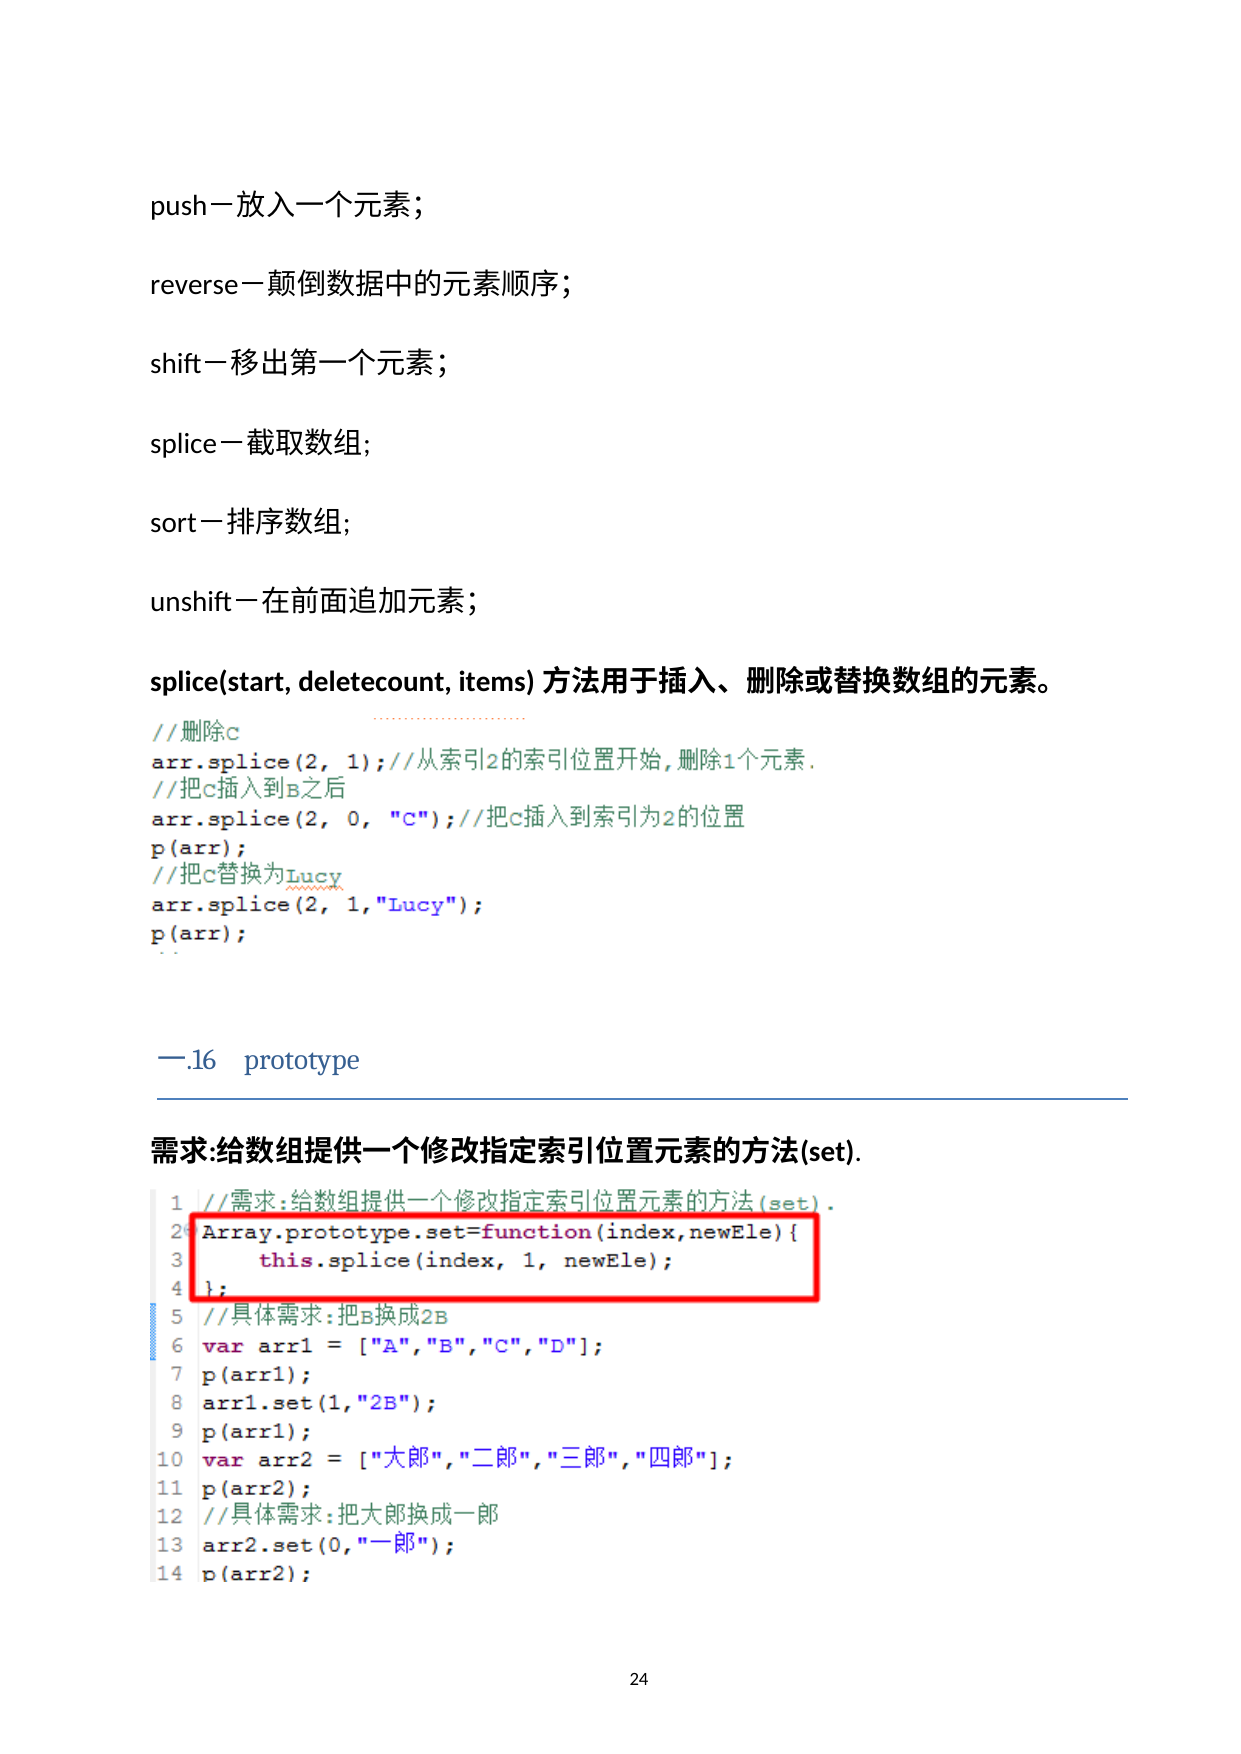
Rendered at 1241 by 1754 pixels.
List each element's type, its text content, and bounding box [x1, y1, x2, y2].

picture [150, 718, 814, 954]
text shift－移出第一个元素； [112, 321, 1128, 401]
text push－放入一个元素； [112, 163, 1128, 242]
subtitle prototype [157, 1017, 1128, 1098]
text splice－截取数组; [112, 401, 1128, 480]
text reverse－颠倒数据中的元素顺序； [112, 242, 1128, 321]
text unshift－在前面追加元素； [112, 559, 1128, 639]
text 需求:给数组提供一个修改指定索引位置元素的方法(set). [112, 1109, 1128, 1188]
picture [150, 1188, 847, 1582]
text splice(start, deletecount, items) 方法用于插入、删除或替换数组的元素。 [112, 639, 1128, 718]
text sort－排序数组; [112, 480, 1128, 559]
